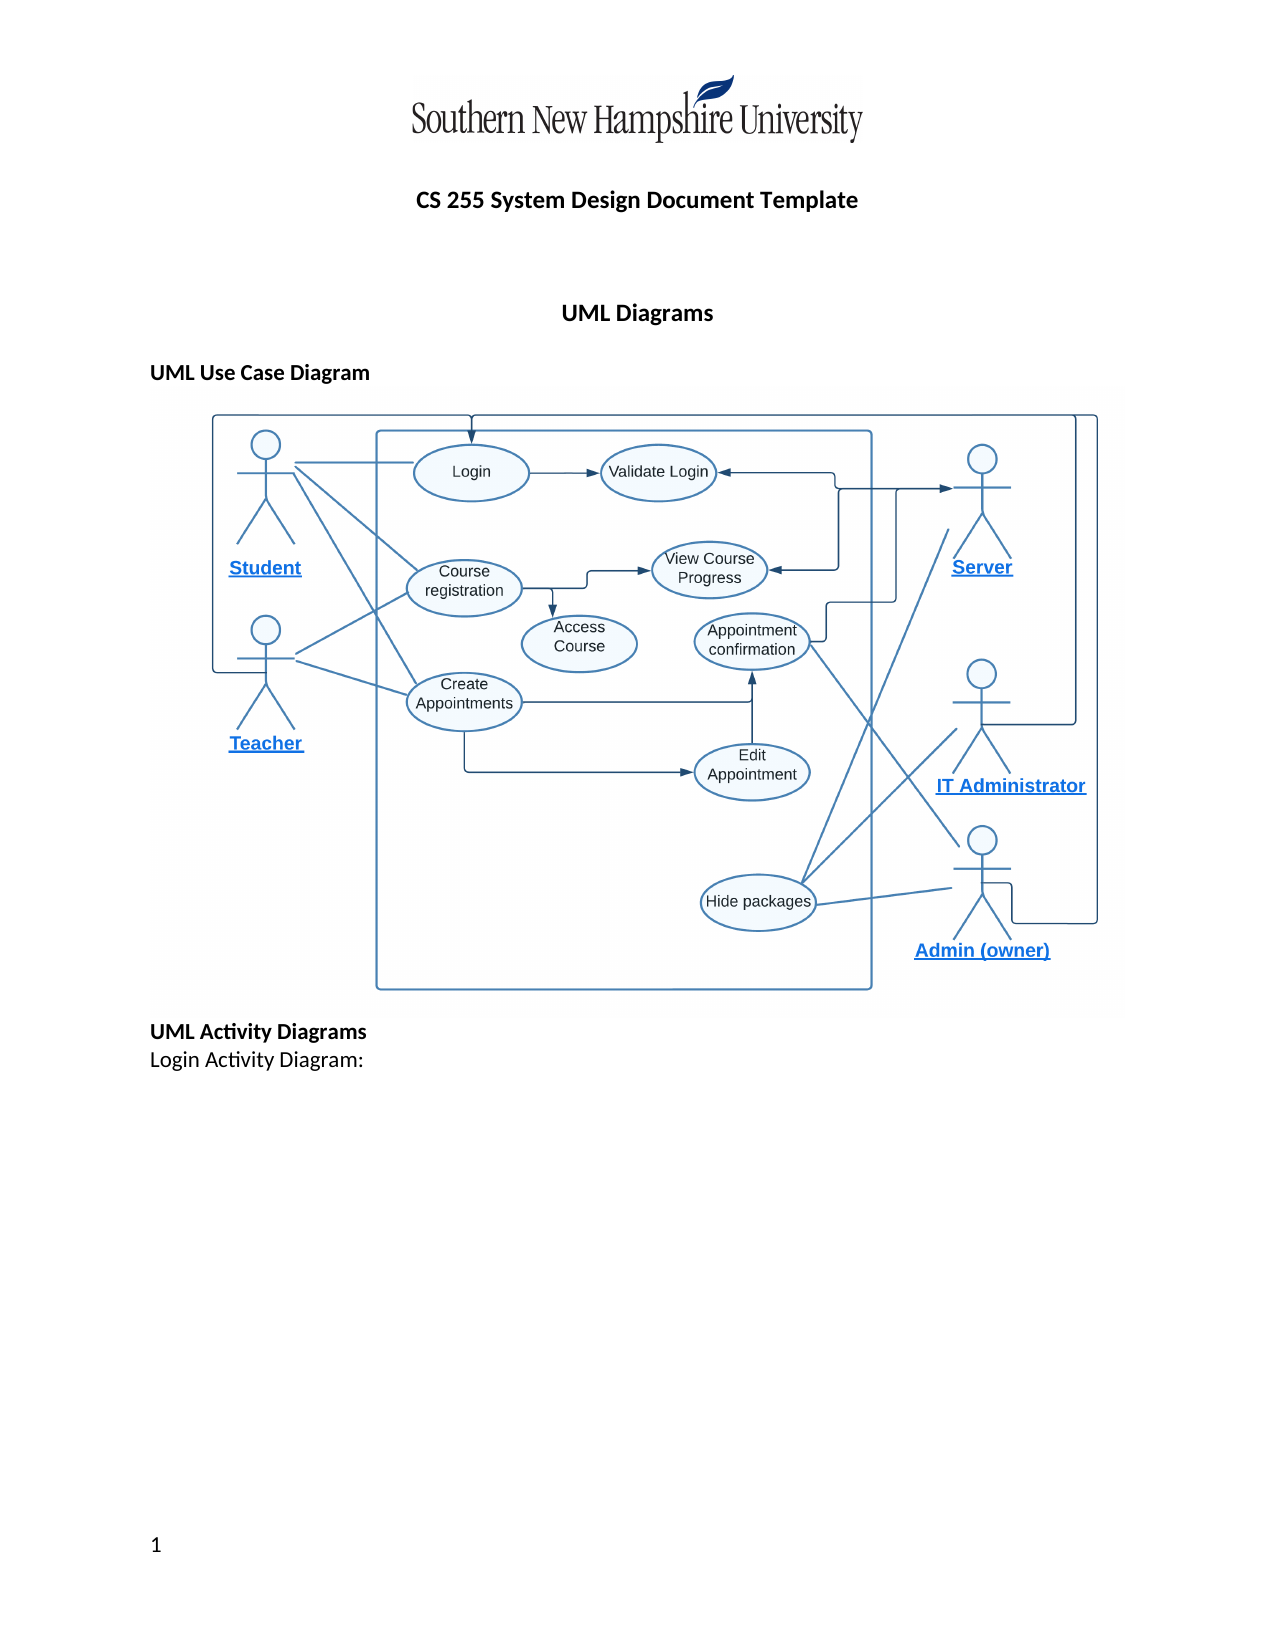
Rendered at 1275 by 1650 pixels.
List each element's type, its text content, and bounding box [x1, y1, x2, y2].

subtitle UML Use Case Diagram [150, 358, 1125, 386]
subtitle UML Diagrams [150, 298, 1125, 328]
text Login Activity Diagram: [150, 1045, 1125, 1073]
subtitle UML Activity Diagrams [150, 1018, 1125, 1045]
subtitle CS 255 System Design Document Template [150, 184, 1125, 214]
picture [412, 75, 863, 143]
picture [150, 386, 1125, 1018]
